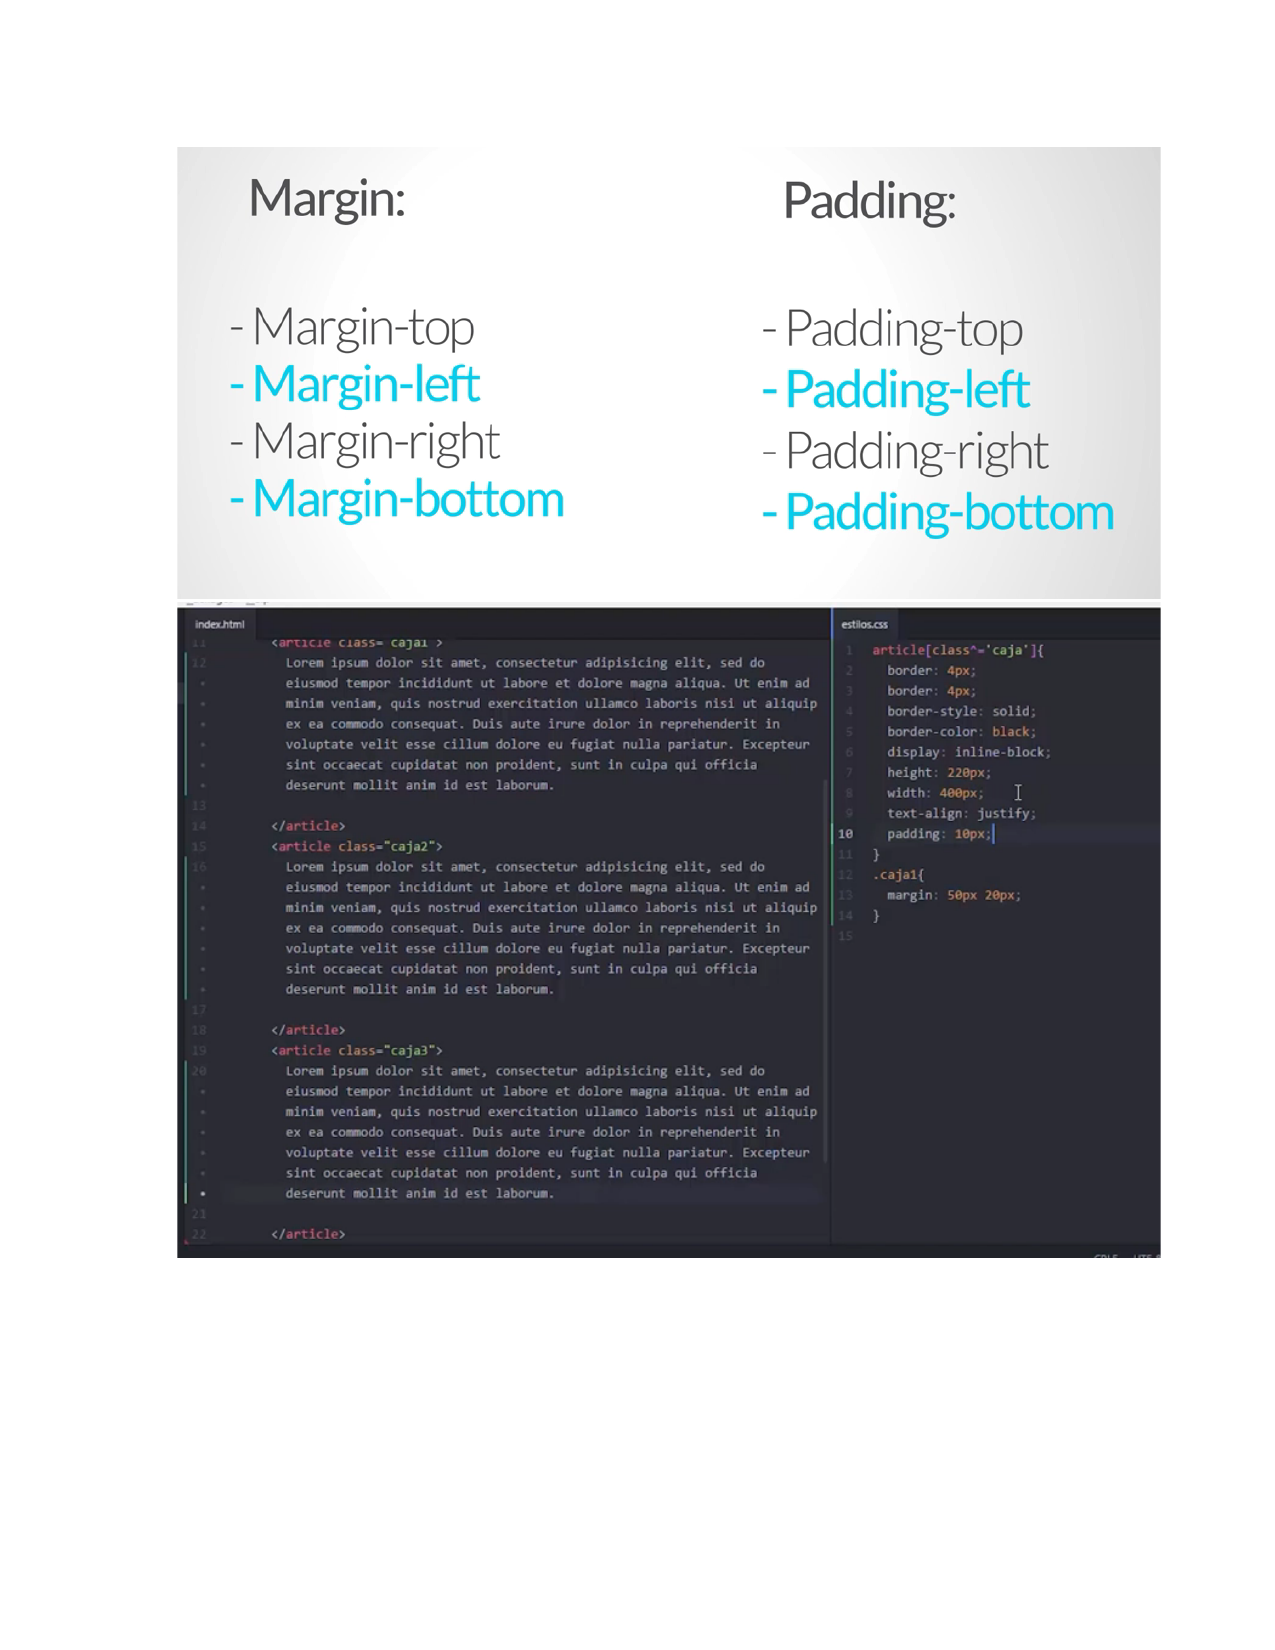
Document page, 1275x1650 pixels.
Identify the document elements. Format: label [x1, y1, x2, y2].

picture [177, 147, 1161, 599]
picture [177, 602, 1161, 1258]
